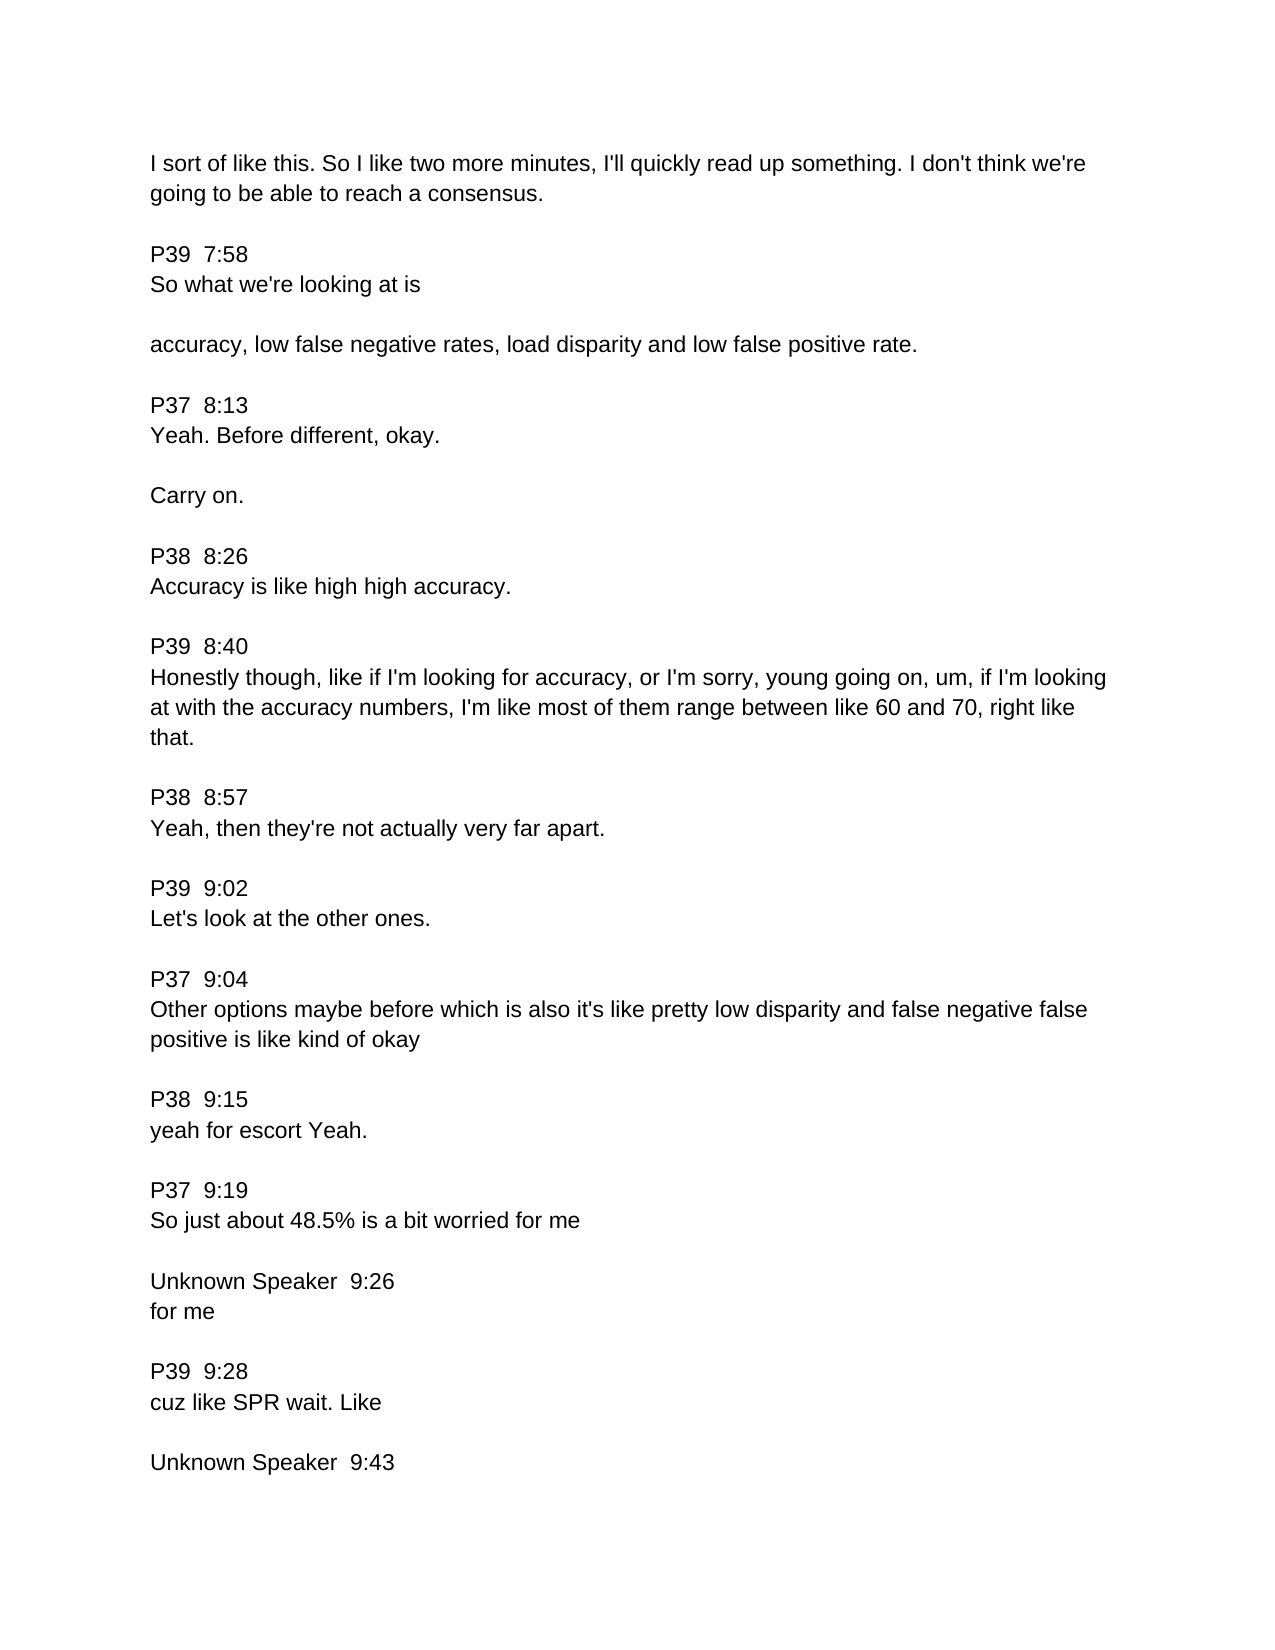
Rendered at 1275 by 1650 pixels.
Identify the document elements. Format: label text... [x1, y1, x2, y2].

text Unknown Speaker 9:26 [150, 1268, 1125, 1294]
text Carry on. [150, 482, 1125, 509]
text Unknown Speaker 9:43 [150, 1449, 1125, 1475]
text So just about 48.5% is a bit worried for me [150, 1207, 1125, 1234]
text P39 9:02 [150, 875, 1125, 901]
text Yeah. Before different, okay. [150, 422, 1125, 448]
text Accuracy is like high high accuracy. [150, 573, 1125, 599]
text P39 8:40 [150, 633, 1125, 660]
text I sort of like this. So I like two more minutes, I'll quickly read up something. I don't think we're going to be able to reach a consensus. [150, 150, 1125, 207]
text P37 8:13 [150, 392, 1125, 418]
text P37 9:19 [150, 1177, 1125, 1203]
text Other options maybe before which is also it's like pretty low disparity and false negative false positive is like kind of okay [150, 996, 1125, 1052]
text P38 9:15 [150, 1086, 1125, 1113]
text P39 7:58 [150, 241, 1125, 267]
text So what we're looking at is [150, 271, 1125, 297]
text Let's look at the other ones. [150, 905, 1125, 932]
text yeah for escort Yeah. [150, 1117, 1125, 1143]
text P39 9:28 [150, 1358, 1125, 1385]
text for me [150, 1298, 1125, 1324]
text cuz like SPR wait. Like [150, 1388, 1125, 1415]
text Yeah, then they're not actually very far apart. [150, 814, 1125, 841]
text accuracy, low false negative rates, load disparity and low false positive rate. [150, 331, 1125, 358]
text Honestly though, like if I'm looking for accuracy, or I'm sorry, young going on, um, if I'm looking at with the accuracy numbers, I'm like most of them range between like 60 and 70, right like that. [150, 663, 1125, 750]
text P37 9:04 [150, 966, 1125, 992]
text P38 8:26 [150, 543, 1125, 569]
text P38 8:57 [150, 784, 1125, 811]
